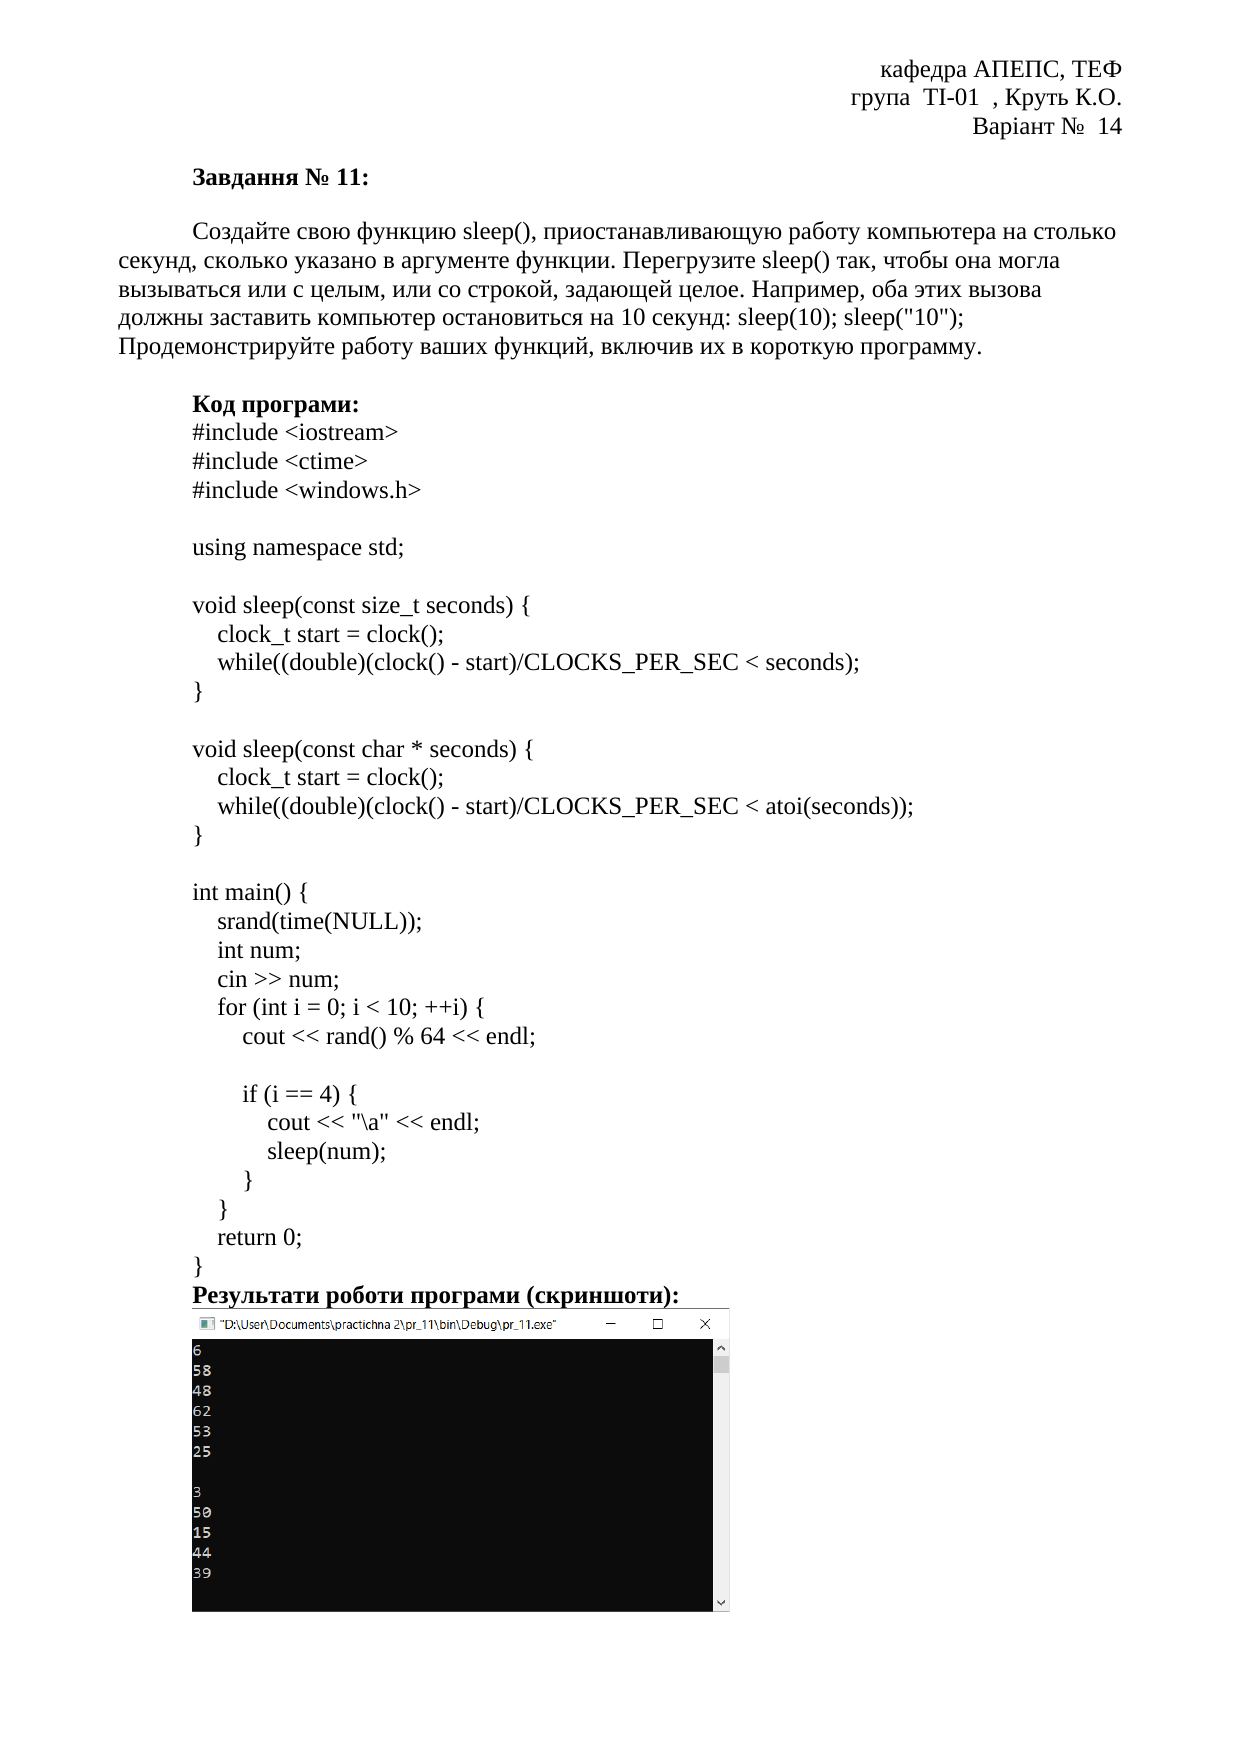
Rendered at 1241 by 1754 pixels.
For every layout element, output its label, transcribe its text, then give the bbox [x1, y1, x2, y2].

text if (i == 4) { [118, 1079, 1122, 1107]
text cin >> num; [118, 964, 1122, 992]
text clock_t start = clock(); [118, 619, 1122, 647]
text clock_t start = clock(); [118, 762, 1122, 791]
text void sleep(const size_t seconds) { [118, 590, 1122, 619]
text cout << "\a" << endl; [118, 1107, 1122, 1136]
text Завдання № 11: [118, 162, 1122, 191]
text } [118, 1165, 1122, 1194]
text cout << rand() % 64 << endl; [118, 1021, 1122, 1050]
text } [118, 676, 1122, 705]
text Результати роботи програми (скриншоти): [118, 1280, 1122, 1309]
text } [118, 1251, 1122, 1280]
text #include <windows.h> [118, 475, 1122, 504]
text } [118, 820, 1122, 849]
text for (int i = 0; i < 10; ++i) { [118, 992, 1122, 1021]
text } [118, 1194, 1122, 1222]
text while((double)(clock() - start)/CLOCKS_PER_SEC < seconds); [118, 647, 1122, 676]
text srand(time(NULL)); [118, 906, 1122, 935]
text #include <iostream> [118, 417, 1122, 446]
text int main() { [118, 877, 1122, 906]
text Создайте свою функцию sleep(), приостанавливающую работу компьютера на столько секунд, сколько указано в аргументе функции. Перегрузите sleep() так, чтобы она могла вызываться или с целым, или со строкой, задающей целое. Например, оба этих вызова должны заставить компьютер остановиться на 10 секунд: sleep(10); sleep("10"); Продемонстрируйте работу ваших функций, включив их в короткую программу. [118, 216, 1122, 360]
text while((double)(clock() - start)/CLOCKS_PER_SEC < atoi(seconds)); [118, 791, 1122, 820]
picture [192, 1308, 730, 1612]
text return 0; [118, 1222, 1122, 1251]
text using namespace std; [118, 532, 1122, 561]
text sleep(num); [118, 1136, 1122, 1165]
text #include <ctime> [118, 446, 1122, 475]
text int num; [118, 935, 1122, 964]
text void sleep(const char * seconds) { [118, 734, 1122, 762]
text Код програми: [118, 389, 1122, 417]
